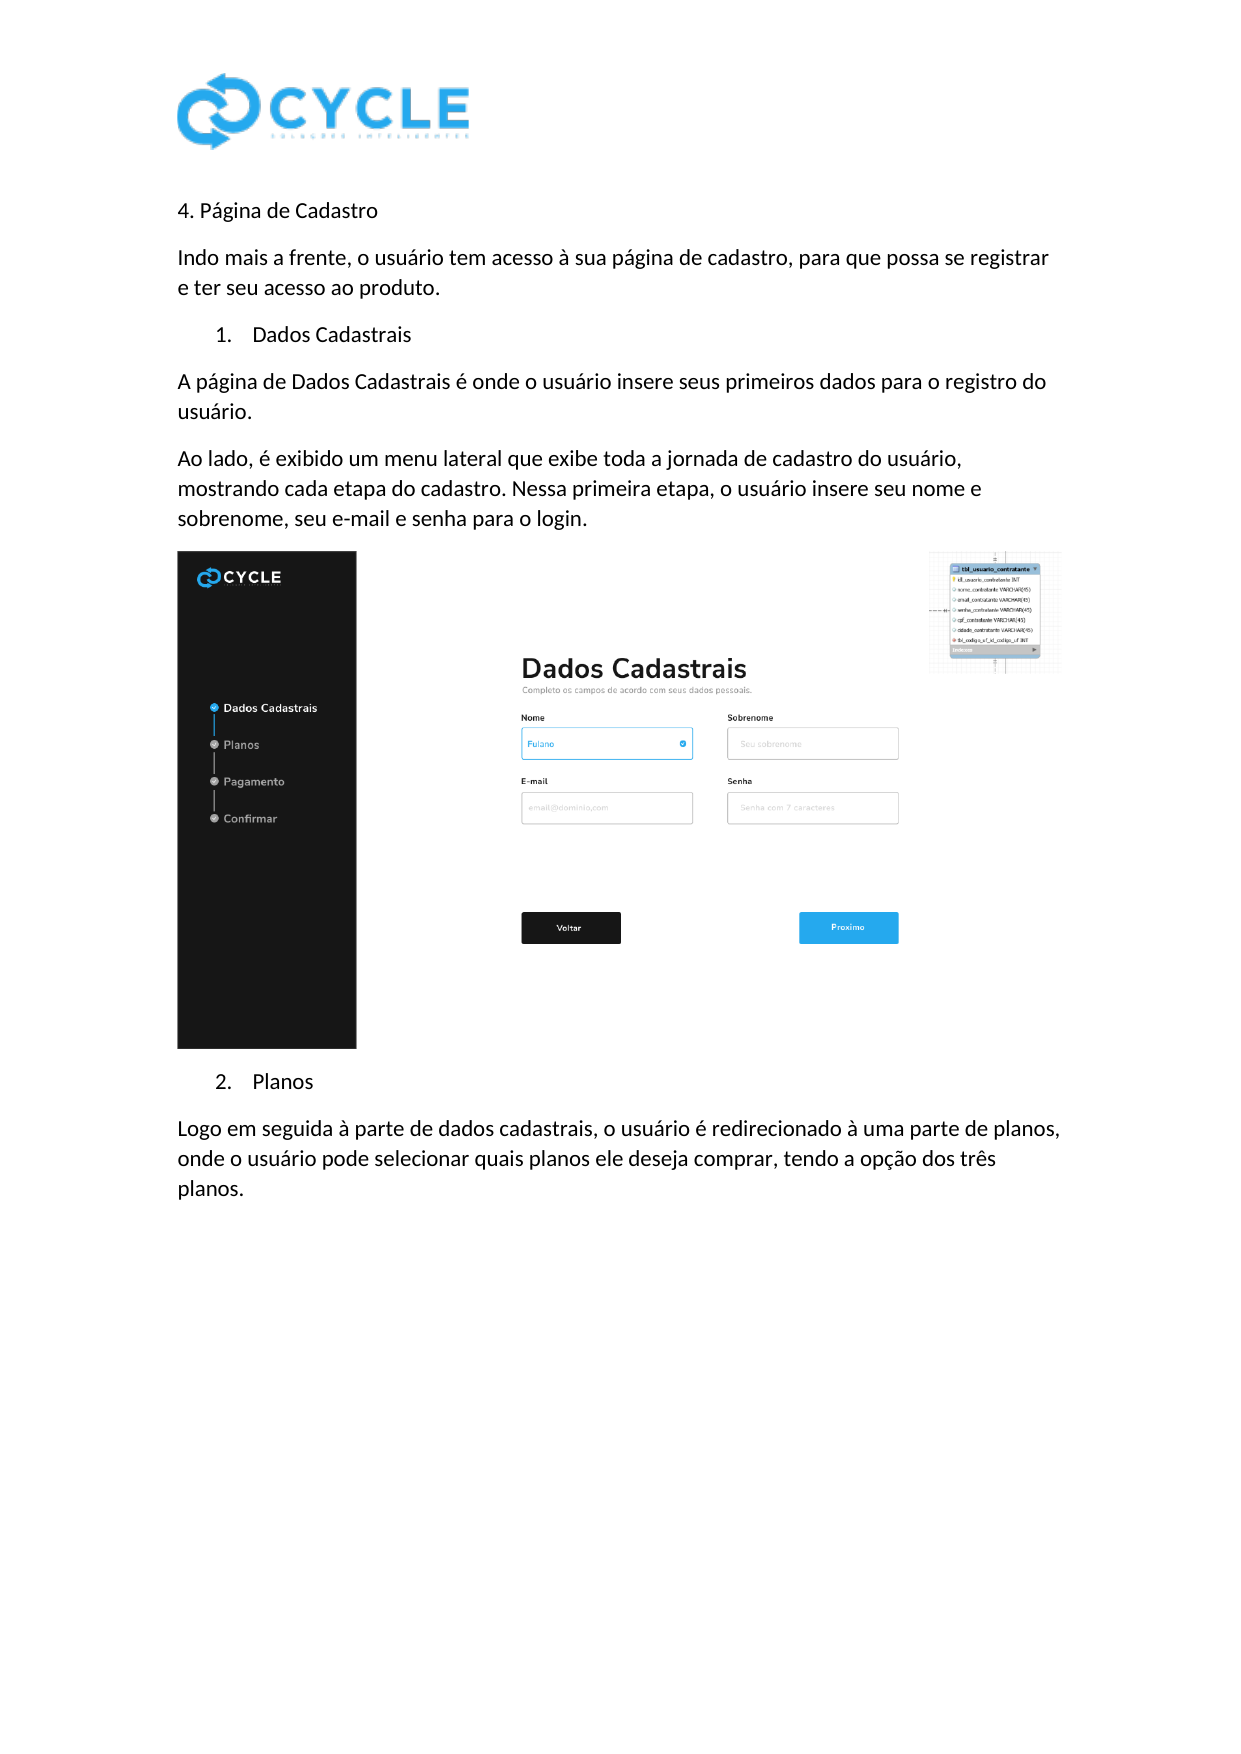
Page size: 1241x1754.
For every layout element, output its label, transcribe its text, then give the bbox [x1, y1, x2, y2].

list Planos [215, 1067, 1063, 1095]
text 4. Página de Cadastro [177, 196, 1063, 224]
list Dados Cadastrais [215, 320, 1063, 348]
picture [177, 73, 469, 150]
text Ao lado, é exibido um menu lateral que exibe toda a jornada de cadastro do usuário, mostrando cada etapa do cadastro. Nessa primeira etapa, o usuário insere seu nome e sobrenome, seu e-mail e senha para o login. [177, 444, 1063, 533]
text Logo em seguida à parte de dados cadastrais, o usuário é redirecionado à uma parte de planos, onde o usuário pode selecionar quais planos ele deseja comprar, tendo a opção dos três planos. [177, 1114, 1063, 1202]
text A página de Dados Cadastrais é onde o usuário insere seus primeiros dados para o registro do usuário. [177, 367, 1063, 425]
picture [177, 551, 1062, 1049]
text Indo mais a frente, o usuário tem acesso à sua página de cadastro, para que possa se registrar e ter seu acesso ao produto. [177, 243, 1063, 301]
